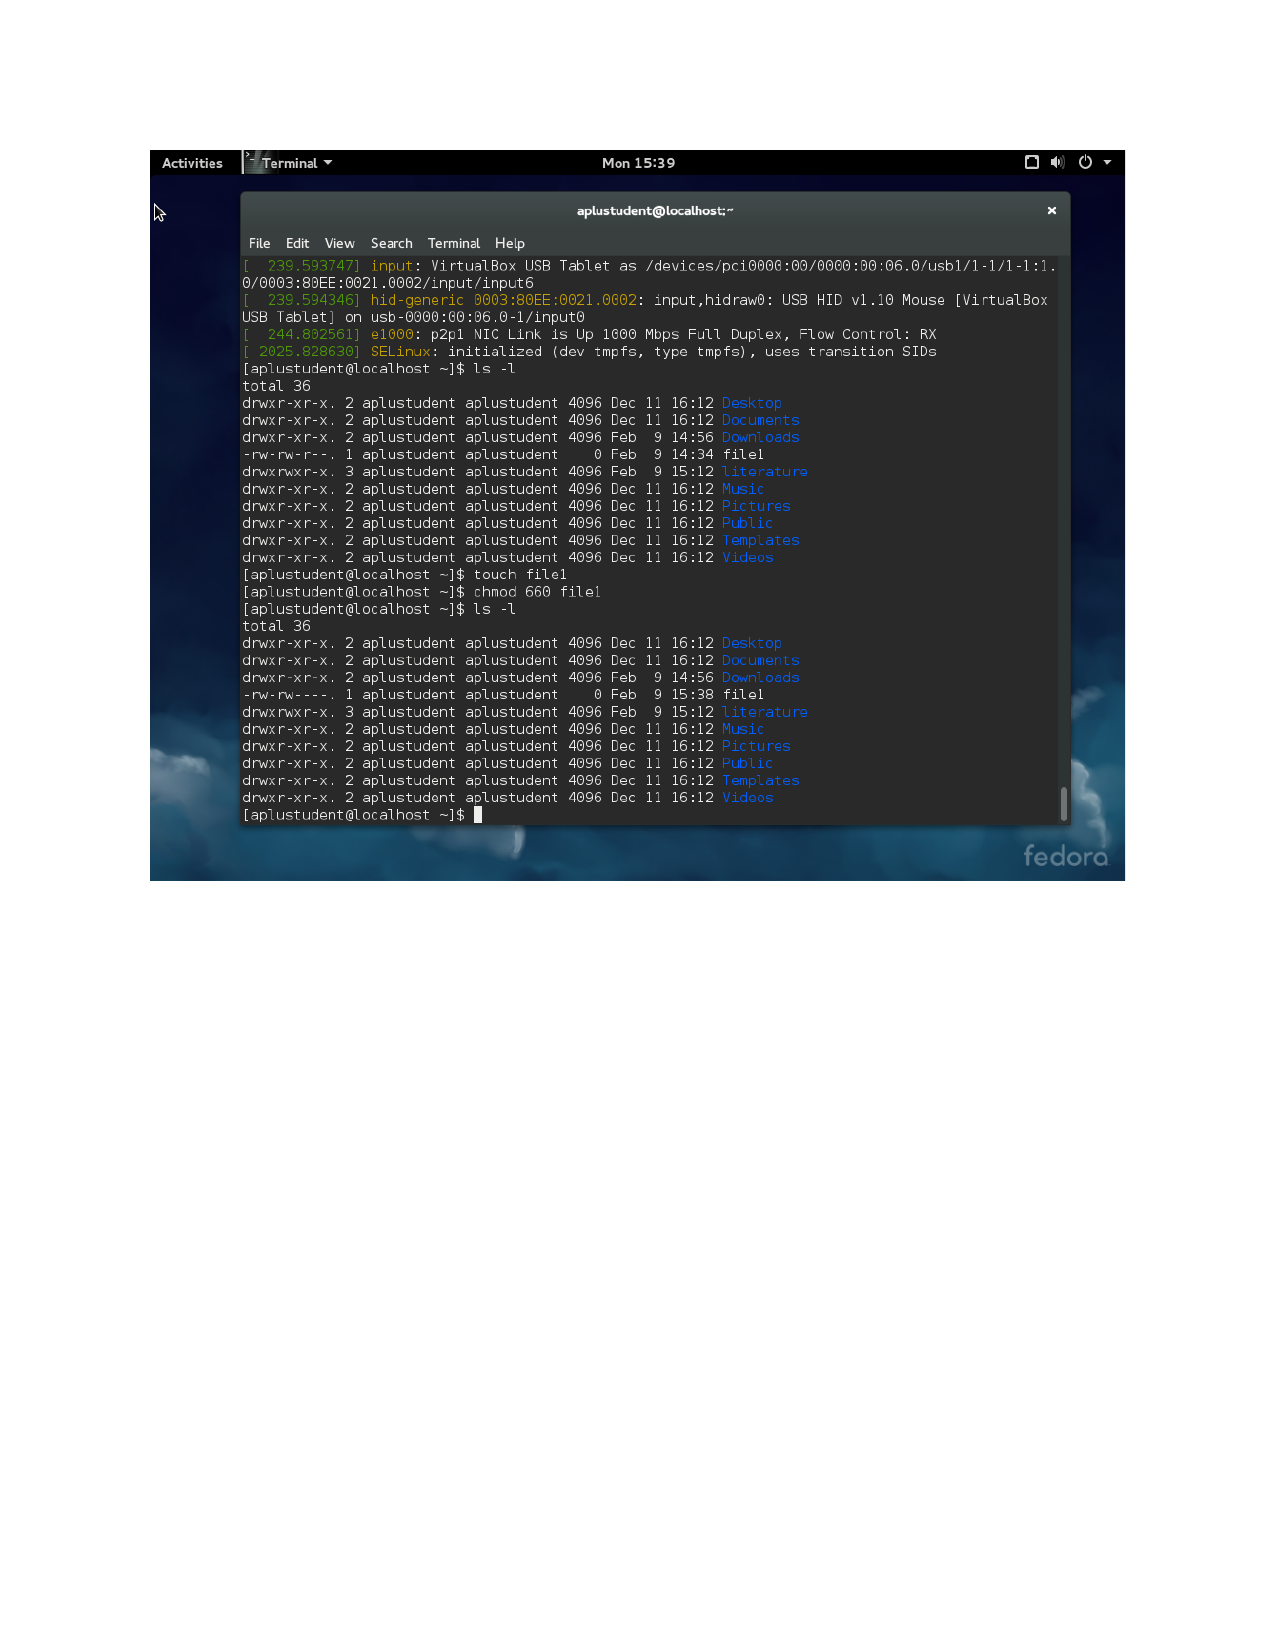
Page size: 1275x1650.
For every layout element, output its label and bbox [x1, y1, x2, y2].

picture [150, 150, 1125, 881]
